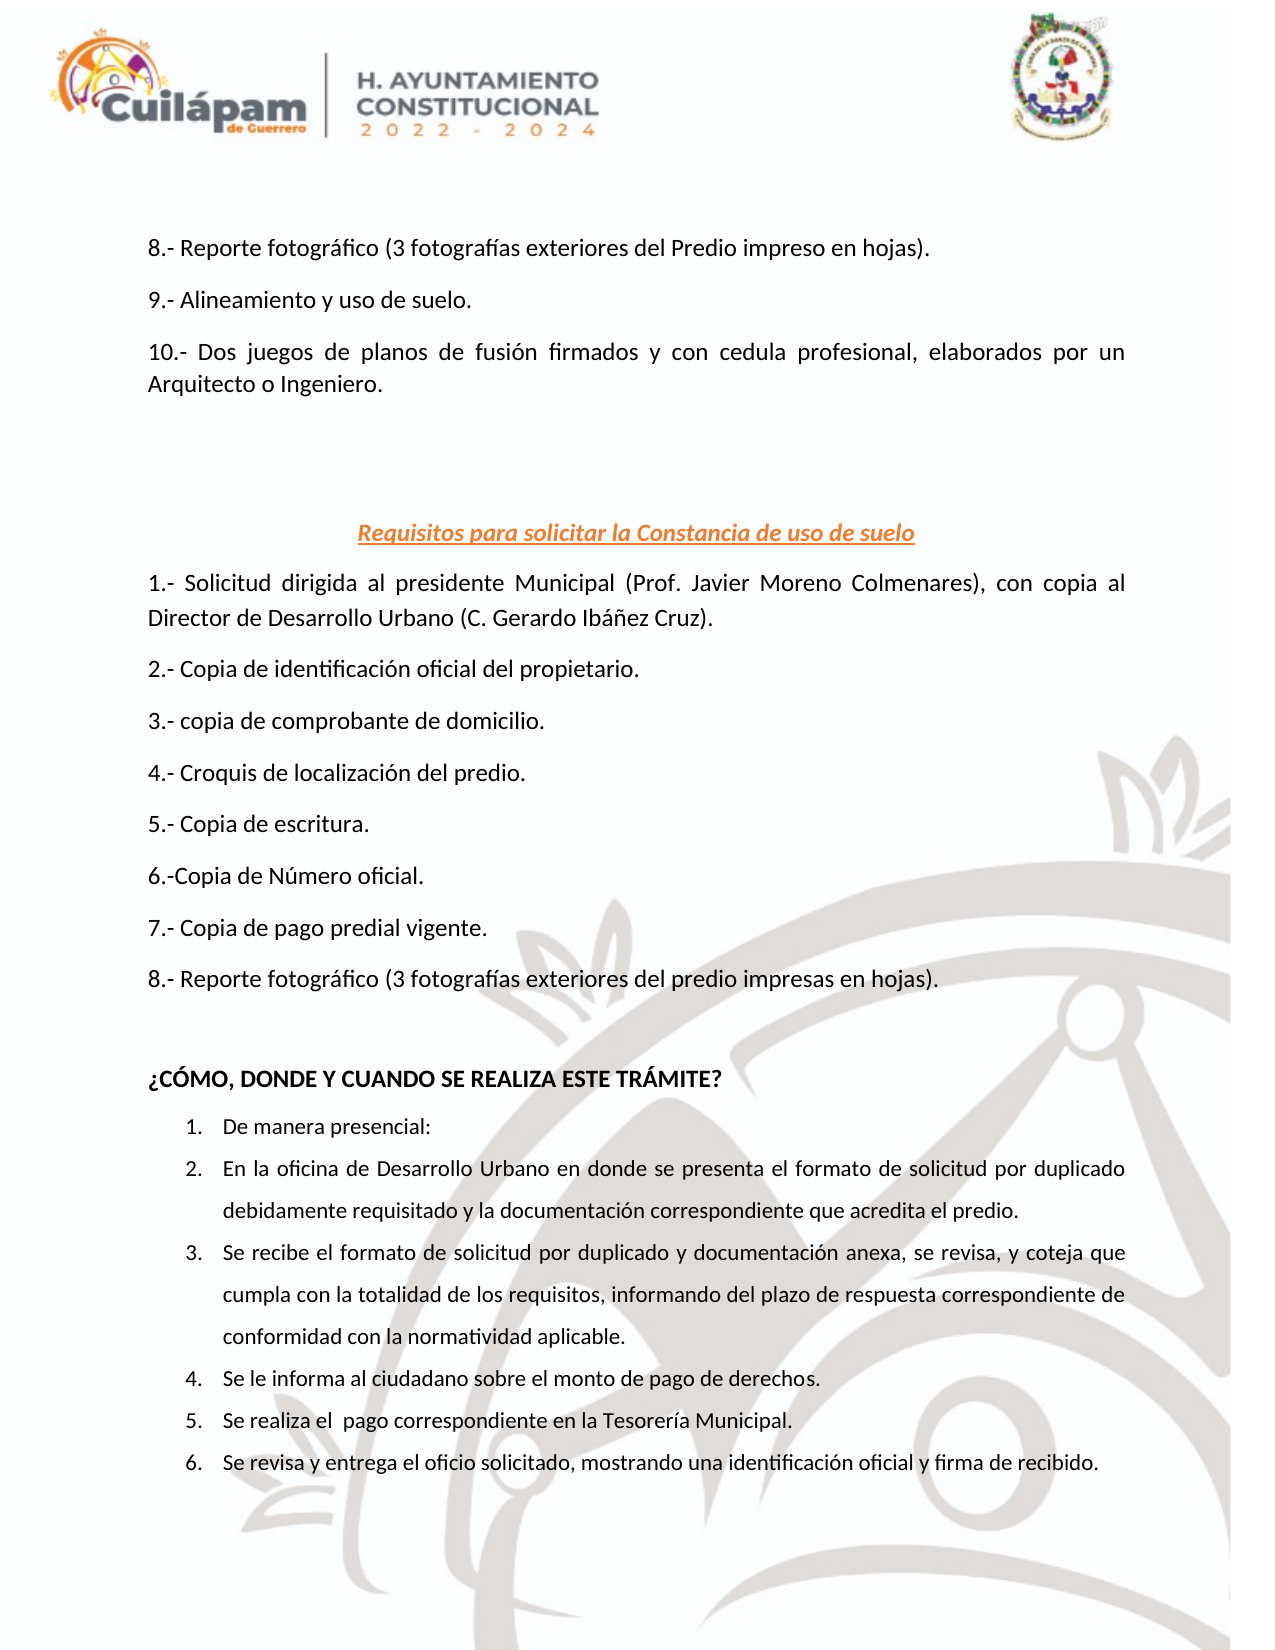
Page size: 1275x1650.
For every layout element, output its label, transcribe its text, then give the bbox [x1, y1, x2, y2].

text 1.- Solicitud dirigida al presidente Municipal (Prof. Javier Moreno Colmenares), con copia al Director de Desarrollo Urbano (C. Gerardo Ibáñez Cruz). [148, 567, 1127, 632]
text 2.- Copia de identificación oficial del propietario. [148, 653, 1127, 684]
text 3.- copia de comprobante de domicilio. [148, 705, 1127, 736]
text 8.- Reporte fotográfico (3 fotografías exteriores del Predio impreso en hojas). [148, 232, 1127, 263]
text 4.- Croquis de localización del predio. [148, 757, 1127, 787]
list Se realiza el pago correspondiente en la Tesorería Municipal. [185, 1406, 1127, 1434]
list En la oficina de Desarrollo Urbano en donde se presenta el formato de solicitud por duplicado debidamente requisitado y la documentación correspondiente que acredita el predio. [185, 1154, 1127, 1224]
list De manera presencial: [185, 1112, 1127, 1140]
text 9.- Alineamiento y uso de suelo. [148, 284, 1127, 314]
text 5.- Copia de escritura. [148, 808, 1127, 839]
list Se revisa y entrega el oficio solicitado, mostrando una identificación oficial y firma de recibido. [185, 1448, 1127, 1476]
text Requisitos para solicitar la Constancia de uso de suelo [148, 517, 1127, 548]
text ¿CÓMO, DONDE Y CUANDO SE REALIZA ESTE TRÁMITE? [148, 1063, 1127, 1093]
text 6.-Copia de Número oficial. [148, 860, 1127, 891]
list Se recibe el formato de solicitud por duplicado y documentación anexa, se revisa, y coteja que cumpla con la totalidad de los requisitos, informando del plazo de respuesta correspondiente de conformidad con la normatividad aplicable. [185, 1238, 1127, 1350]
picture [0, 7, 1231, 1650]
text 7.- Copia de pago predial vigente. [148, 912, 1127, 942]
text 8.- Reporte fotográfico (3 fotografías exteriores del predio impresas en hojas). [148, 963, 1127, 994]
list Se le informa al ciudadano sobre el monto de pago de derechos. [185, 1364, 1127, 1392]
text 10.- Dos juegos de planos de fusión firmados y con cedula profesional, elaborados por un Arquitecto o Ingeniero. [148, 336, 1127, 399]
